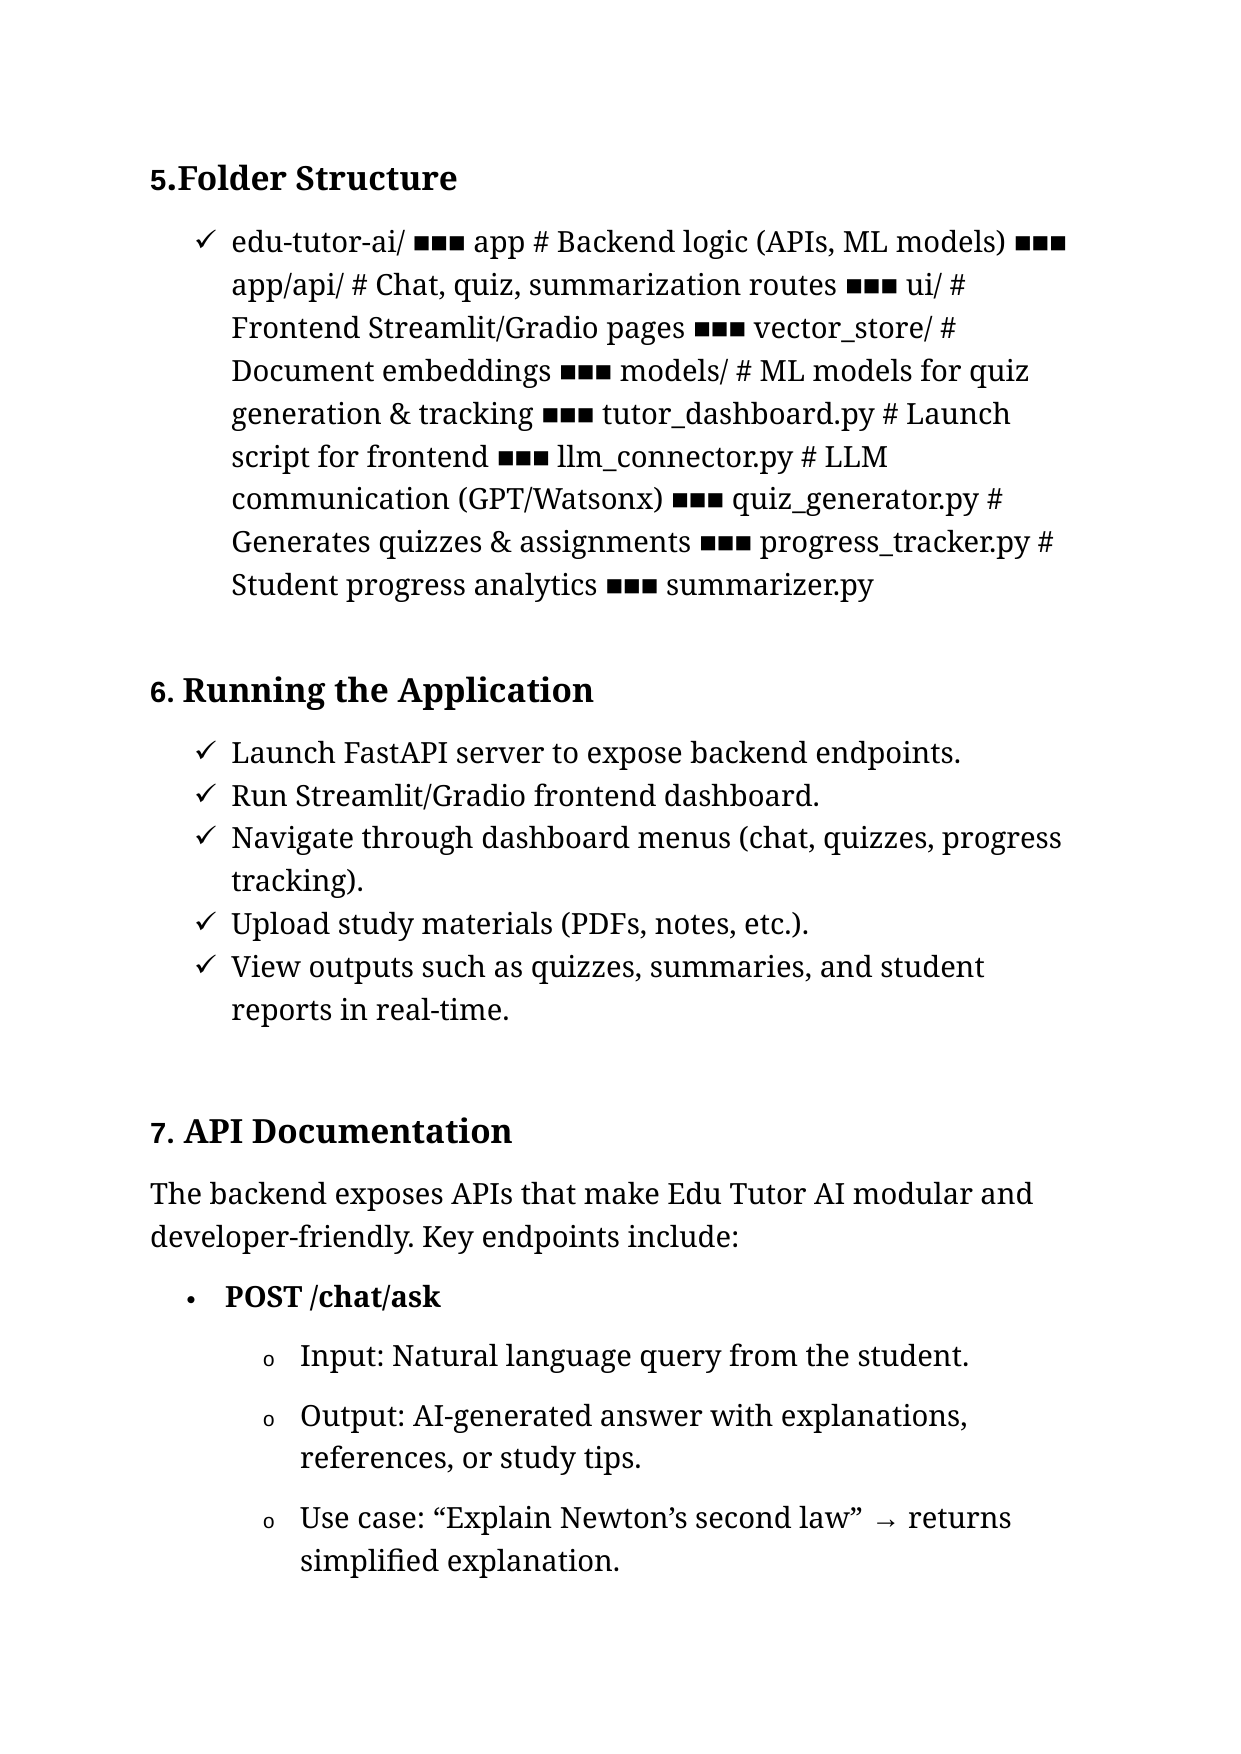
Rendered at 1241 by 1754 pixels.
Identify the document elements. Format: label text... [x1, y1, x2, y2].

text 7. API Documentation [150, 1108, 1090, 1153]
text 5.Folder Structure [150, 150, 1090, 201]
list Output: AI-generated answer with explanations, references, or study tips. [262, 1395, 1090, 1477]
list Navigate through dashboard menus (chat, quizzes, progress tracking). [194, 818, 1090, 900]
list Use case: “Explain Newton’s second law” → returns simplified explanation. [262, 1497, 1090, 1580]
list Run Streamlit/Gradio frontend dashboard. [194, 775, 1090, 815]
text 6. Running the Application [150, 667, 1090, 712]
list Upload study materials (PDFs, notes, etc.). [194, 903, 1090, 943]
list Input: Natural language query from the student. [262, 1335, 1090, 1375]
list edu-tutor-ai/ ■■■ app # Backend logic (APIs, ML models) ■■■ app/api/ # Chat, quiz, summarization routes ■■■ ui/ # Frontend Streamlit/Gradio pages ■■■ vector_store/ # Document embeddings ■■■ models/ # ML models for quiz generation & tracking ■■■ tutor_dashboard.py # Launch script for frontend ■■■ llm_connector.py # LLM communication (GPT/Watsonx) ■■■ quiz_generator.py # Generates quizzes & assignments ■■■ progress_tracker.py # Student progress analytics ■■■ summarizer.py [194, 222, 1090, 604]
text The backend exposes APIs that make Edu Tutor AI modular and developer-friendly. Key endpoints include: [150, 1174, 1090, 1256]
list View outputs such as quizzes, summaries, and student reports in real-time. [194, 946, 1090, 1029]
list Launch FastAPI server to expose backend endpoints. [194, 732, 1090, 772]
list POST /chat/ask [187, 1276, 1090, 1316]
